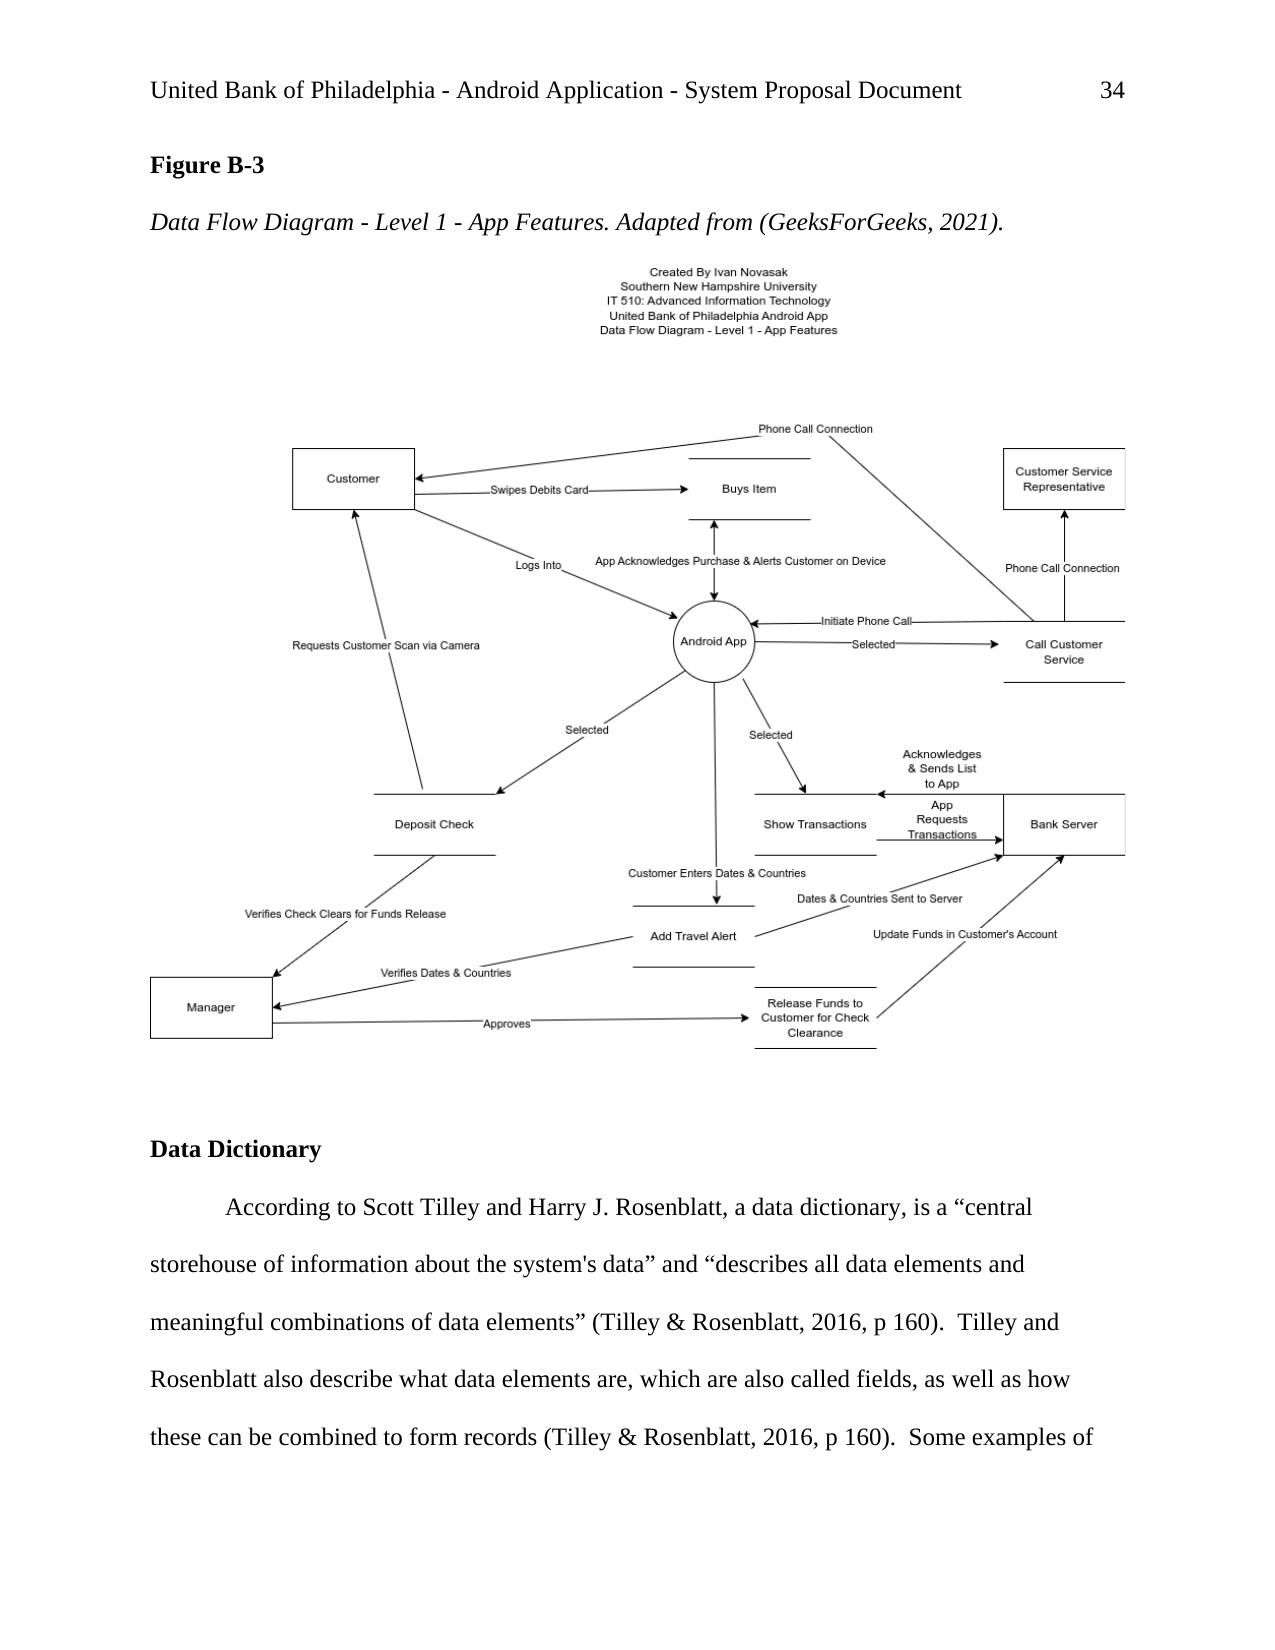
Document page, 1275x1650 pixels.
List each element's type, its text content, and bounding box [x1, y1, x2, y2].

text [150, 1192, 1125, 1451]
text Data Flow Diagram - Level 1 - App Features. Adapted from (GeeksForGeeks, 2021). [150, 207, 1125, 236]
picture [150, 265, 1125, 1049]
text Data Dictionary [150, 1134, 1125, 1163]
text Figure B-3 [150, 150, 1125, 179]
